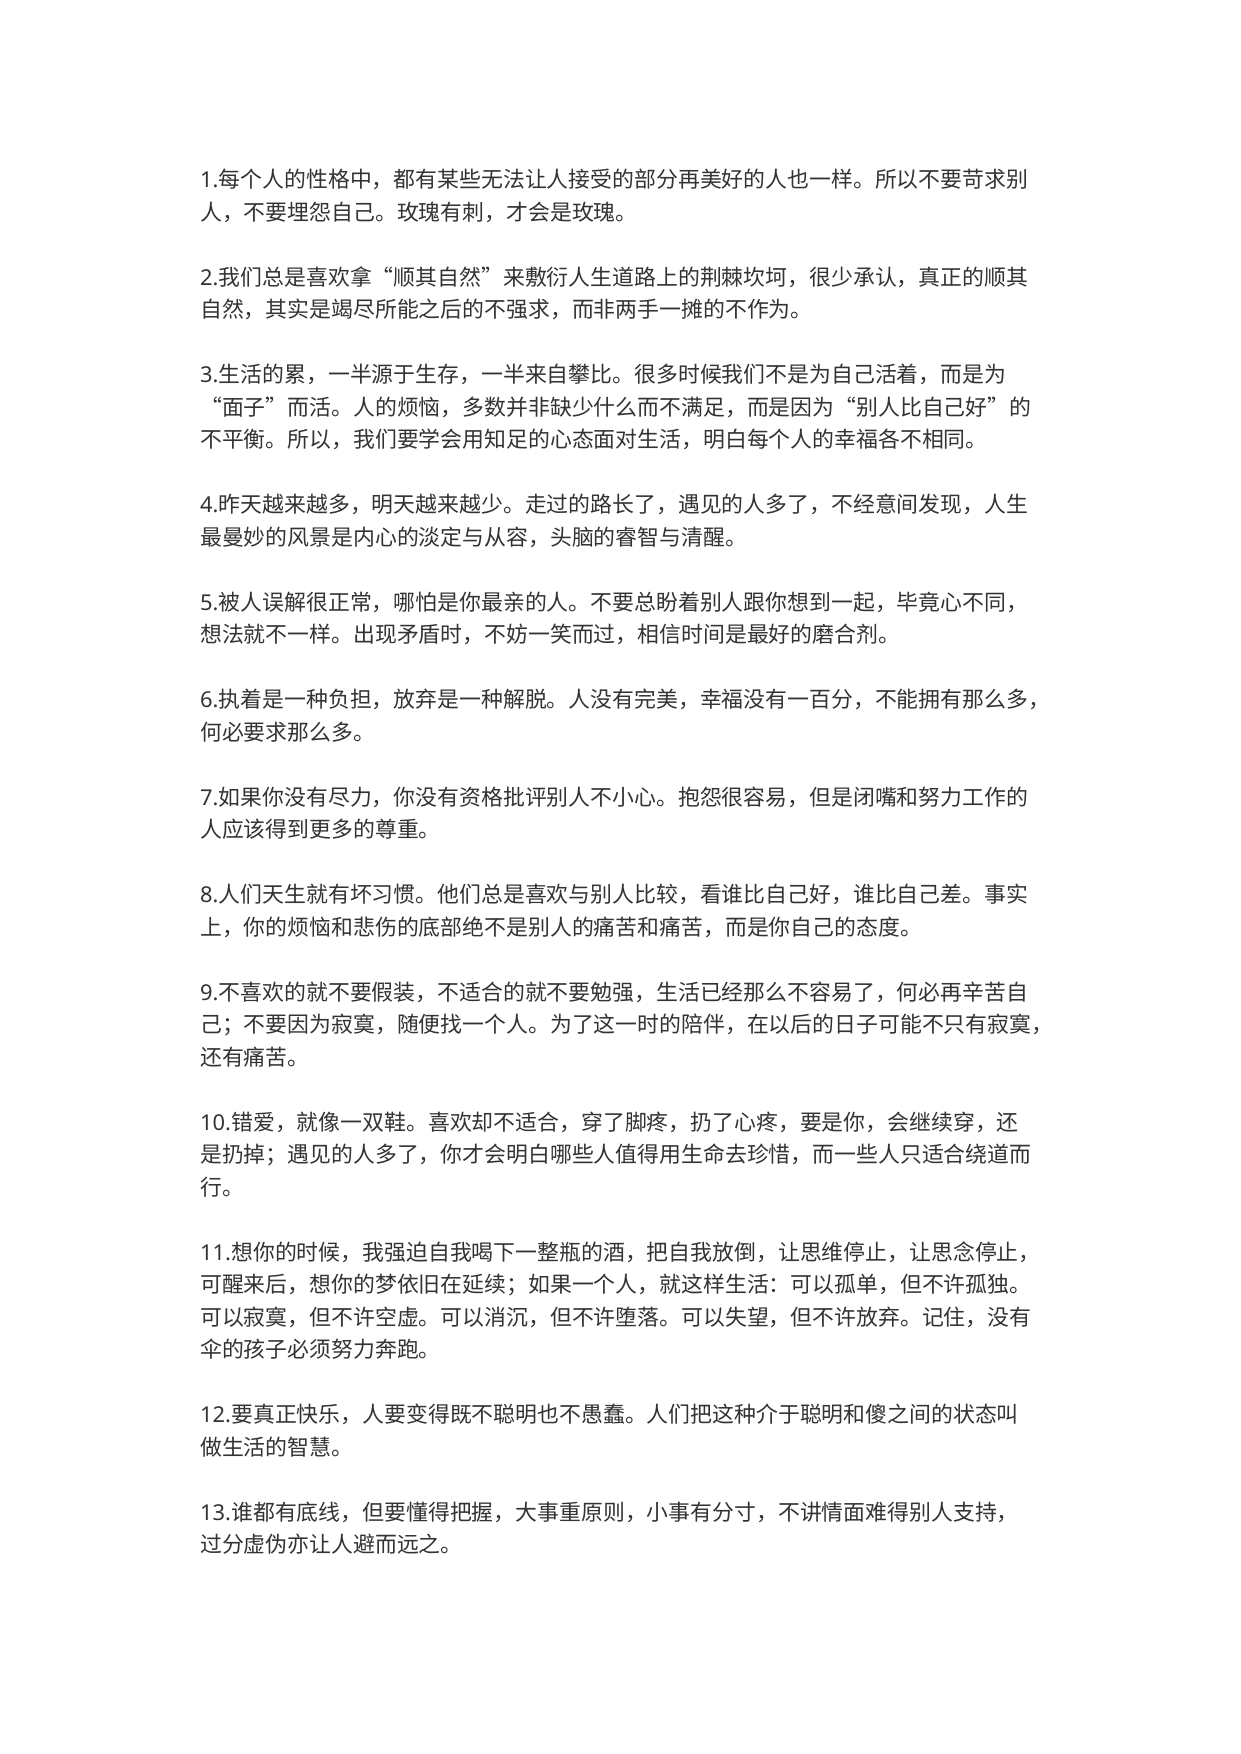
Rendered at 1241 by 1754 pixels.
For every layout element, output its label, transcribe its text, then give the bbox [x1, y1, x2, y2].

text 9.不喜欢的就不要假装，不适合的就不要勉强，生活已经那么不容易了，何必再辛苦自己；不要因为寂寞，随便找一个人。为了这一时的陪伴，在以后的日子可能不只有寂寞，还有痛苦。 [200, 974, 1040, 1008]
text 9.不喜欢的就不要假装，不适合的就不要勉强，生活已经那么不容易了，何必再辛苦自己；不要因为寂寞，随便找一个人。为了这一时的陪伴，在以后的日子可能不只有寂寞，还有痛苦。 [200, 1039, 1040, 1072]
text 13.谁都有底线，但要懂得把握，大事重原则，小事有分寸，不讲情面难得别人支持，过分虚伪亦让人避而远之。 [200, 1494, 1040, 1559]
text 5.被人误解很正常，哪怕是你最亲的人。不要总盼着别人跟你想到一起，毕竟心不同，想法就不一样。出现矛盾时，不妨一笑而过，相信时间是最好的磨合剂。 [200, 584, 1040, 649]
text 1.每个人的性格中，都有某些无法让人接受的部分再美好的人也一样。所以不要苛求别人，不要埋怨自己。玫瑰有刺，才会是玫瑰。 [200, 162, 1040, 227]
text 10.错爱，就像一双鞋。喜欢却不适合，穿了脚疼，扔了心疼，要是你，会继续穿，还是扔掉；遇见的人多了，你才会明白哪些人值得用生命去珍惜，而一些人只适合绕道而行。 [200, 1104, 1040, 1202]
text 11.想你的时候，我强迫自我喝下一整瓶的酒，把自我放倒，让思维停止，让思念停止，可醒来后，想你的梦依旧在延续；如果一个人，就这样生活：可以孤单，但不许孤独。可以寂寞，但不许空虚。可以消沉，但不许堕落。可以失望，但不许放弃。记住，没有伞的孩子必须努力奔跑。 [200, 1234, 1040, 1364]
text 12.要真正快乐，人要变得既不聪明也不愚蠢。人们把这种介于聪明和傻之间的状态叫做生活的智慧。 [200, 1397, 1040, 1462]
text 4.昨天越来越多，明天越来越少。走过的路长了，遇见的人多了，不经意间发现，人生最曼妙的风景是内心的淡定与从容，头脑的睿智与清醒。 [200, 487, 1040, 552]
text 2.我们总是喜欢拿“顺其自然”来敷衍人生道路上的荆棘坎坷，很少承认，真正的顺其自然，其实是竭尽所能之后的不强求，而非两手一摊的不作为。 [200, 259, 1040, 324]
text 6.执着是一种负担，放弃是一种解脱。人没有完美，幸福没有一百分，不能拥有那么多，何必要求那么多。 [200, 682, 1040, 747]
text 7.如果你没有尽力，你没有资格批评别人不小心。抱怨很容易，但是闭嘴和努力工作的人应该得到更多的尊重。 [200, 779, 1040, 844]
text 3.生活的累，一半源于生存，一半来自攀比。很多时候我们不是为自己活着，而是为“面子”而活。人的烦恼，多数并非缺少什么而不满足，而是因为“别人比自己好”的不平衡。所以，我们要学会用知足的心态面对生活，明白每个人的幸福各不相同。 [200, 357, 1040, 454]
text 8.人们天生就有坏习惯。他们总是喜欢与别人比较，看谁比自己好，谁比自己差。事实上，你的烦恼和悲伤的底部绝不是别人的痛苦和痛苦，而是你自己的态度。 [200, 877, 1040, 942]
